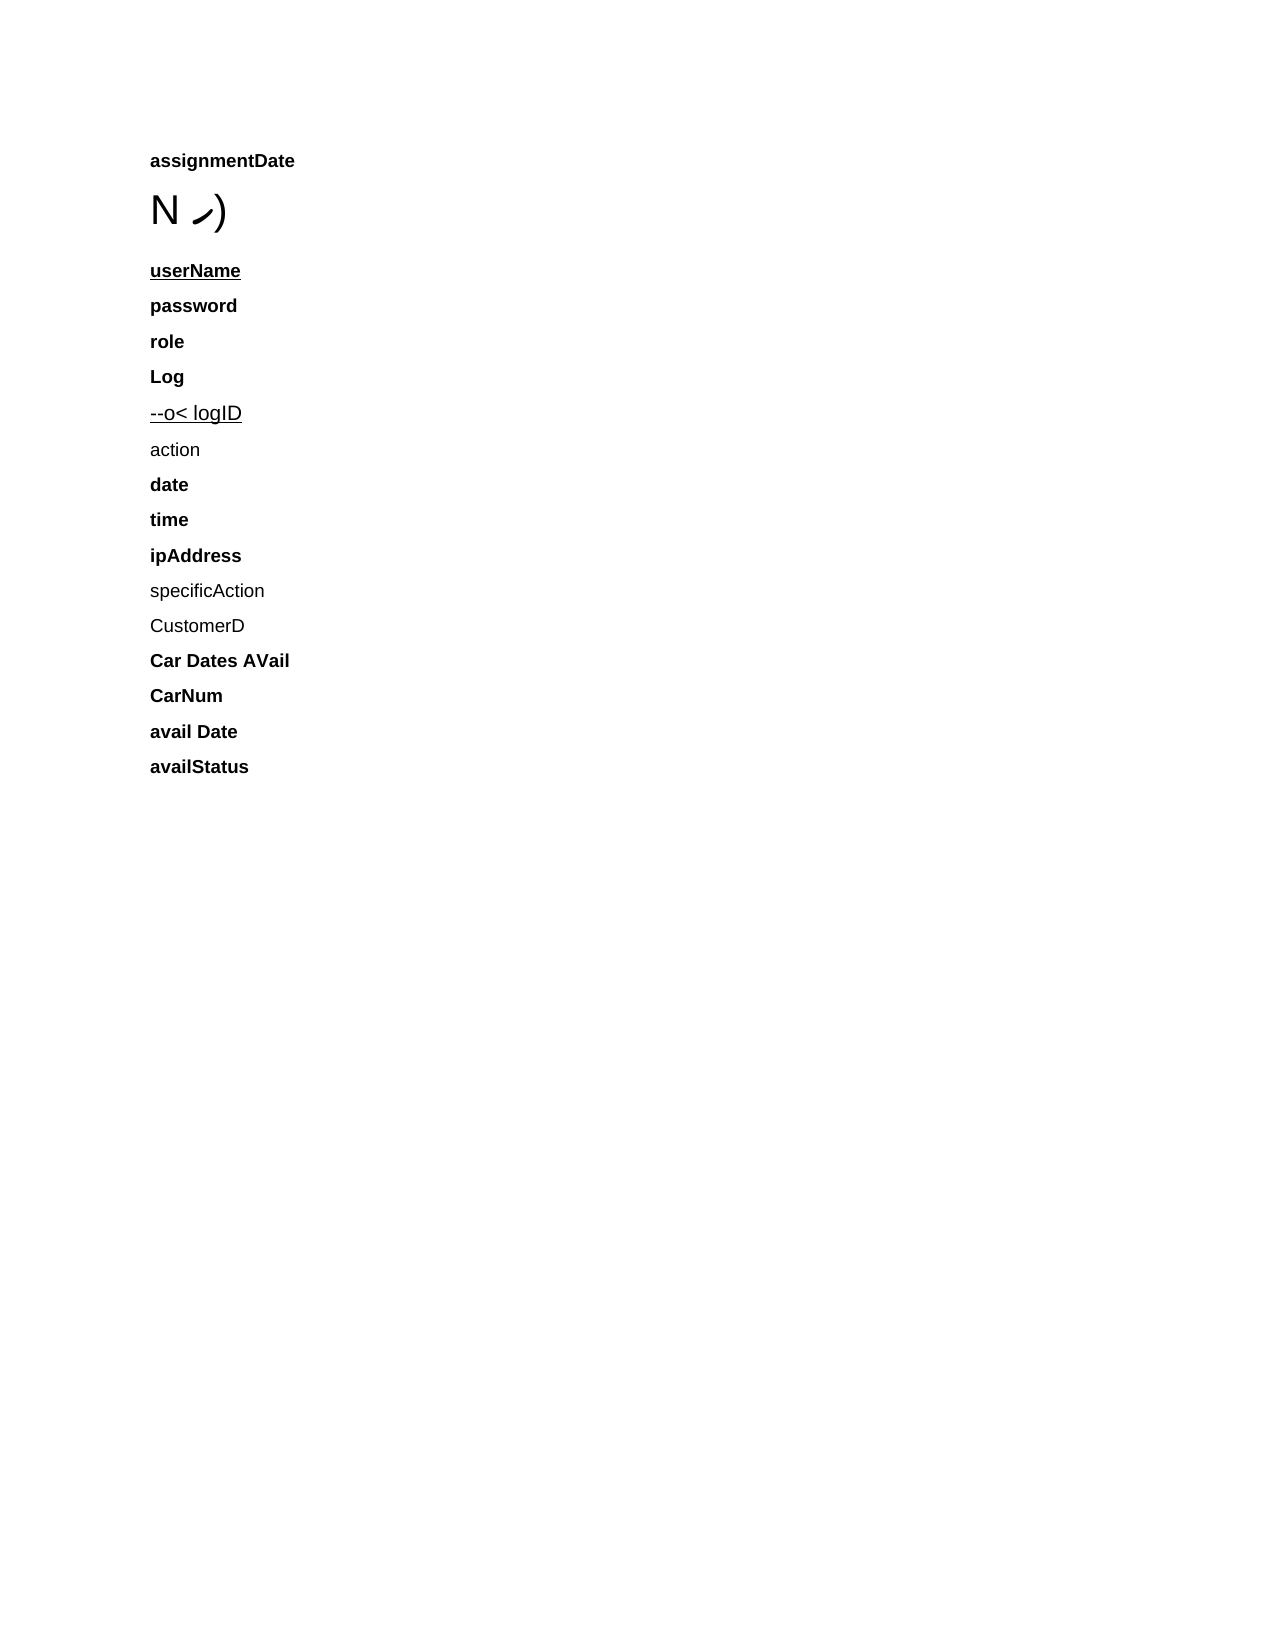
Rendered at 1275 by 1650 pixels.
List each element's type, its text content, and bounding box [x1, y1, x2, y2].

text time [150, 509, 1125, 531]
text assignmentDate [150, 150, 1125, 172]
text --o< logID [150, 401, 1125, 425]
text availStatus [150, 756, 1125, 777]
text specificAction [150, 580, 1125, 601]
text role [150, 331, 1125, 352]
text CarNum [150, 685, 1125, 707]
text N ހ) [150, 185, 1125, 241]
text userName [150, 260, 1125, 282]
text password [150, 295, 1125, 317]
text avail Date [150, 721, 1125, 742]
text Car Dates AVail [150, 650, 1125, 672]
text action [150, 439, 1125, 460]
text Log [150, 366, 1125, 387]
text date [150, 474, 1125, 496]
text CustomerD [150, 615, 1125, 636]
text ipAddress [150, 544, 1125, 566]
